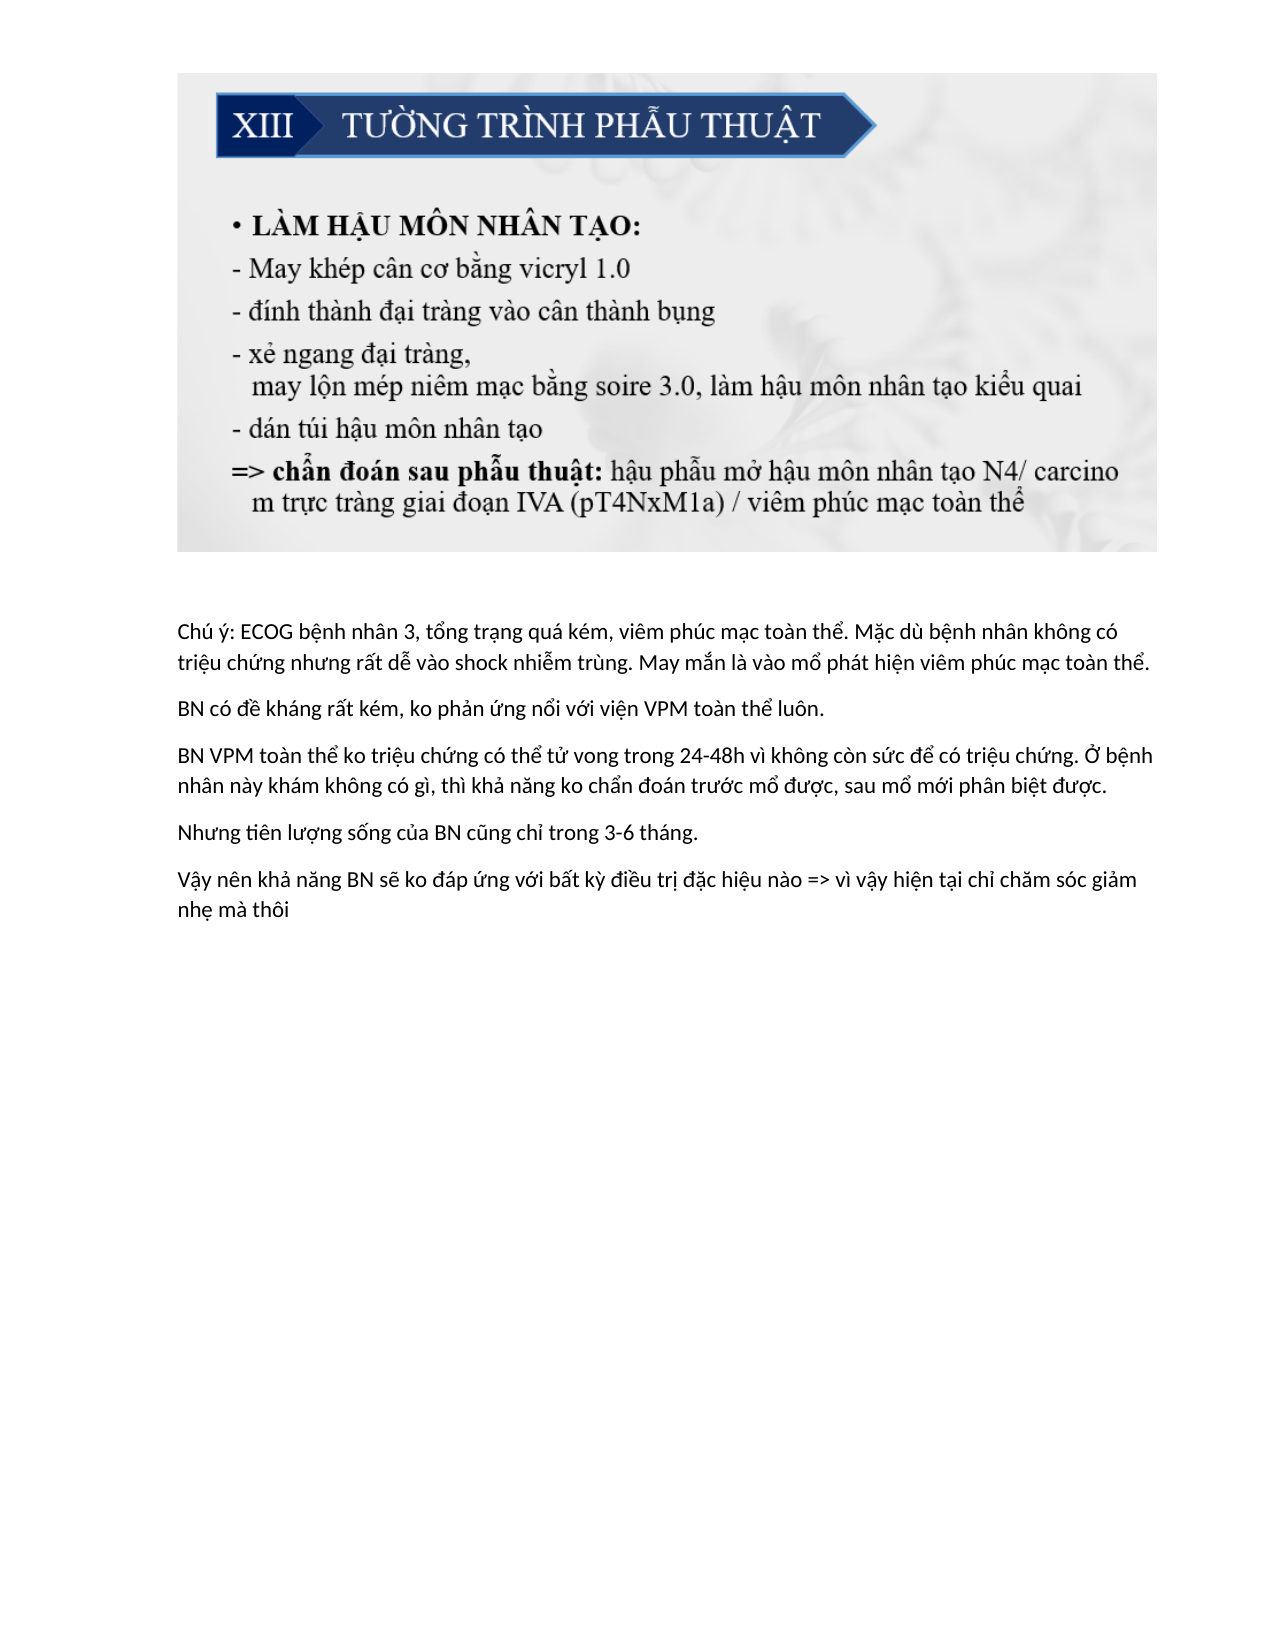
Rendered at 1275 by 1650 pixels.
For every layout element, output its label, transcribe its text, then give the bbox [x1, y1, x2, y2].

text BN VPM toàn thể ko triệu chứng có thể tử vong trong 24-48h vì không còn sức để có triệu chứng. Ở bệnh nhân này khám không có gì, thì khả năng ko chẩn đoán trước mổ được, sau mổ mới phân biệt được. [177, 741, 1157, 799]
text BN có đề kháng rất kém, ko phản ứng nổi với viện VPM toàn thể luôn. [177, 694, 1157, 722]
text Vậy nên khả năng BN sẽ ko đáp ứng với bất kỳ điều trị đặc hiệu nào => vì vậy hiện tại chỉ chăm sóc giảm nhẹ mà thôi [177, 865, 1157, 923]
text Nhưng tiên lượng sống của BN cũng chỉ trong 3-6 tháng. [177, 818, 1157, 846]
picture [177, 73, 1157, 552]
text Chú ý: ECOG bệnh nhân 3, tổng trạng quá kém, viêm phúc mạc toàn thể. Mặc dù bệnh nhân không có triệu chứng nhưng rất dễ vào shock nhiễm trùng. May mắn là vào mổ phát hiện viêm phúc mạc toàn thể. [177, 617, 1157, 676]
